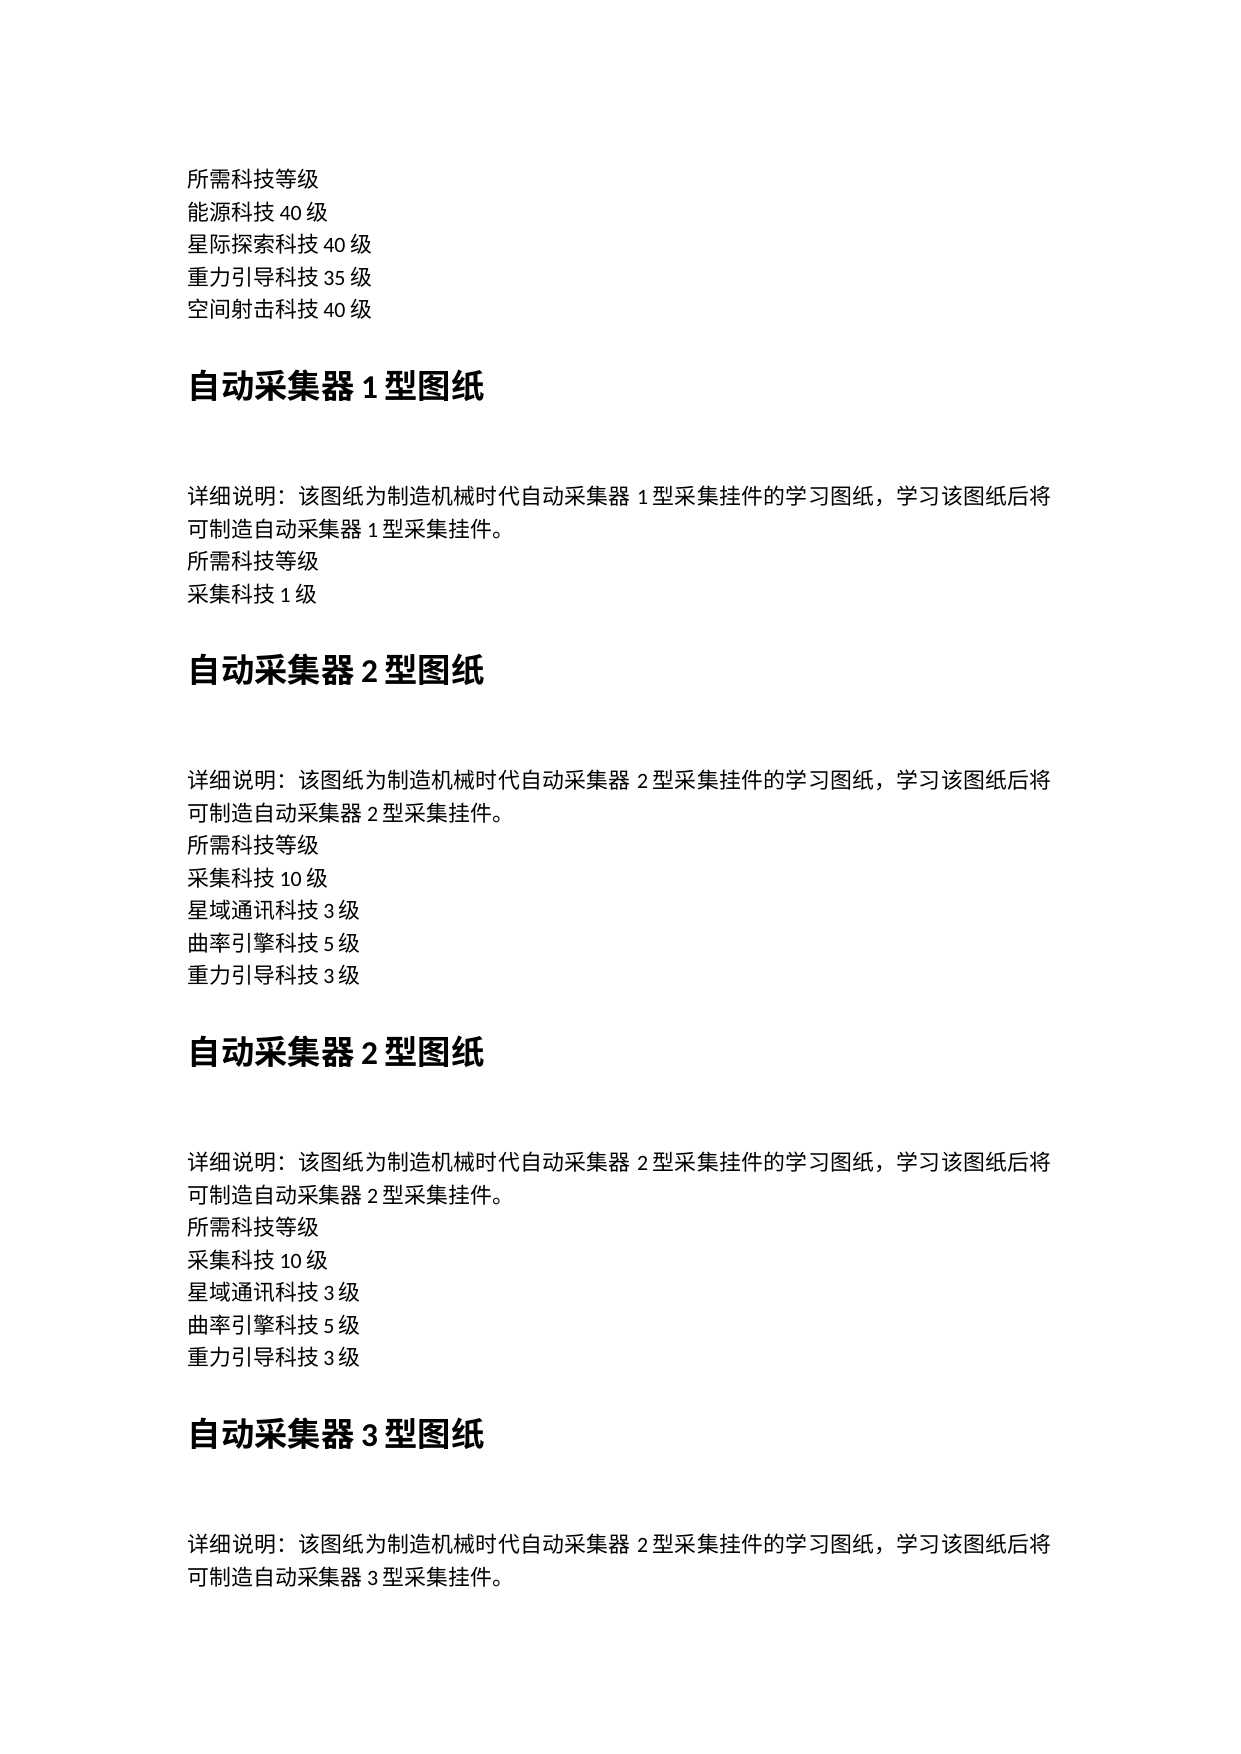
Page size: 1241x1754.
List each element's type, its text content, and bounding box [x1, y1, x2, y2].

text 所需科技等级 [187, 162, 1053, 194]
text 详细说明：该图纸为制造机械时代自动采集器1型采集挂件的学习图纸，学习该图纸后将可制造自动采集器1型采集挂件。 [187, 479, 1053, 544]
text 重力引导科技35级 [187, 259, 1053, 292]
subtitle 自动采集器2型图纸 [187, 1018, 1053, 1083]
text 曲率引擎科技5级 [187, 926, 1053, 958]
text 星际探索科技40级 [187, 227, 1053, 259]
text 重力引导科技3级 [187, 958, 1053, 991]
text 能源科技40级 [187, 194, 1053, 227]
text 所需科技等级 [187, 544, 1053, 576]
text 采集科技10级 [187, 1242, 1053, 1275]
subtitle 自动采集器2型图纸 [187, 636, 1053, 701]
text 详细说明：该图纸为制造机械时代自动采集器2型采集挂件的学习图纸，学习该图纸后将可制造自动采集器2型采集挂件。 [187, 763, 1053, 828]
text 曲率引擎科技5级 [187, 1307, 1053, 1340]
text 所需科技等级 [187, 828, 1053, 861]
text 详细说明：该图纸为制造机械时代自动采集器2型采集挂件的学习图纸，学习该图纸后将可制造自动采集器2型采集挂件。 [187, 1145, 1053, 1210]
subtitle 自动采集器1型图纸 [187, 352, 1053, 417]
text 星域通讯科技3级 [187, 893, 1053, 926]
text 采集科技1级 [187, 576, 1053, 609]
text 空间射击科技40级 [187, 292, 1053, 324]
subtitle 自动采集器3型图纸 [187, 1399, 1053, 1464]
text 星域通讯科技3级 [187, 1275, 1053, 1307]
text 采集科技10级 [187, 861, 1053, 893]
text 重力引导科技3级 [187, 1340, 1053, 1372]
text 详细说明：该图纸为制造机械时代自动采集器2型采集挂件的学习图纸，学习该图纸后将可制造自动采集器3型采集挂件。 [187, 1527, 1053, 1592]
text 所需科技等级 [187, 1210, 1053, 1242]
